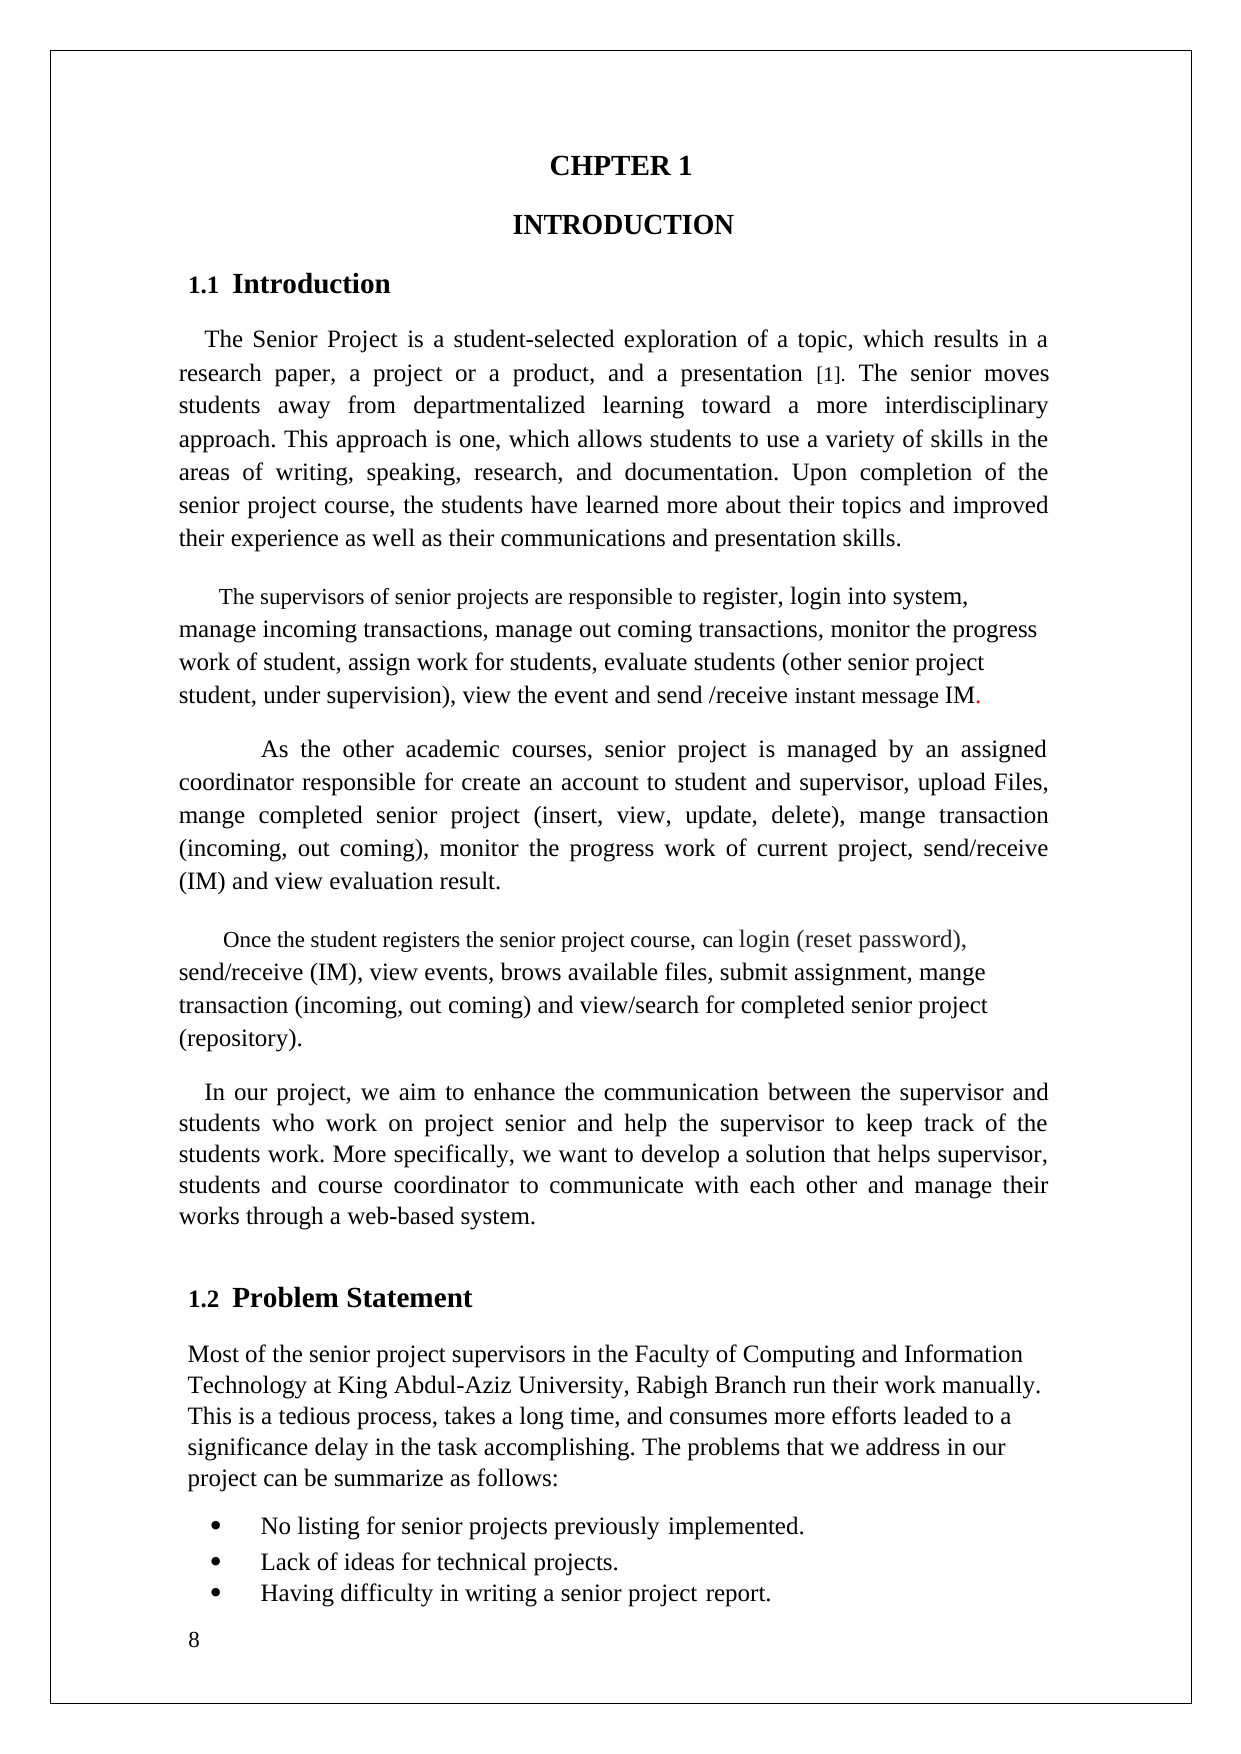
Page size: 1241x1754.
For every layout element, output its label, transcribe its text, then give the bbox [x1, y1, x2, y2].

subtitle Problem Statement [188, 1280, 1191, 1313]
list Having difficulty in writing a senior project report. [211, 1578, 1191, 1607]
list No listing for senior projects previously implemented. [211, 1511, 1191, 1539]
text The Senior Project is a student-selected exploration of a topic, which results in a research paper, a project or a product, and a presentation [1]. The senior moves students away from departmentalized learning toward a more interdisciplinary approach. This approach is one, which allows students to use a variety of skills in the areas of writing, speaking, research, and documentation. Upon completion of the senior project course, the students have learned more about their topics and improved their experience as well as their communications and presentation skills. [178, 324, 1049, 551]
text Most of the senior project supervisors in the Faculty of Computing and Information Technology at King Abdul-Aziz University, Rabigh Branch run their work manually. This is a tedious process, takes a long time, and consumes more efforts leaded to a significance delay in the task accomplishing. The problems that we address in our project can be summarize as follows: [187, 1339, 1067, 1492]
text The supervisors of senior projects are responsible to register, login into system, manage incoming transactions, manage out coming transactions, monitor the progress work of student, assign work for students, evaluate students (other senior project student, under supervision), view the event and send /receive instant message IM. [178, 581, 1049, 708]
text CHPTER 1 INTRODUCTION [502, 148, 740, 240]
list Lack of ideas for technical projects. [211, 1547, 1191, 1576]
subtitle Introduction [188, 266, 1191, 300]
text Once the student registers the senior project course, can login (reset password), send/receive (IM), view events, brows available files, submit assignment, mange transaction (incoming, out coming) and view/search for completed senior project (repository). [178, 924, 1049, 1052]
text As the other academic courses, senior project is managed by an assigned coordinator responsible for create an account to student and supervisor, upload Files, mange completed senior project (insert, view, update, delete), mange transaction (incoming, out coming), monitor the progress work of current project, send/receive (IM) and view evaluation result. [178, 734, 1049, 894]
text In our project, we aim to enhance the communication between the supervisor and students who work on project senior and help the supervisor to keep track of the students work. More specifically, we want to develop a solution that helps supervisor, students and course coordinator to communicate with each other and manage their works through a web-based system. [178, 1077, 1049, 1229]
